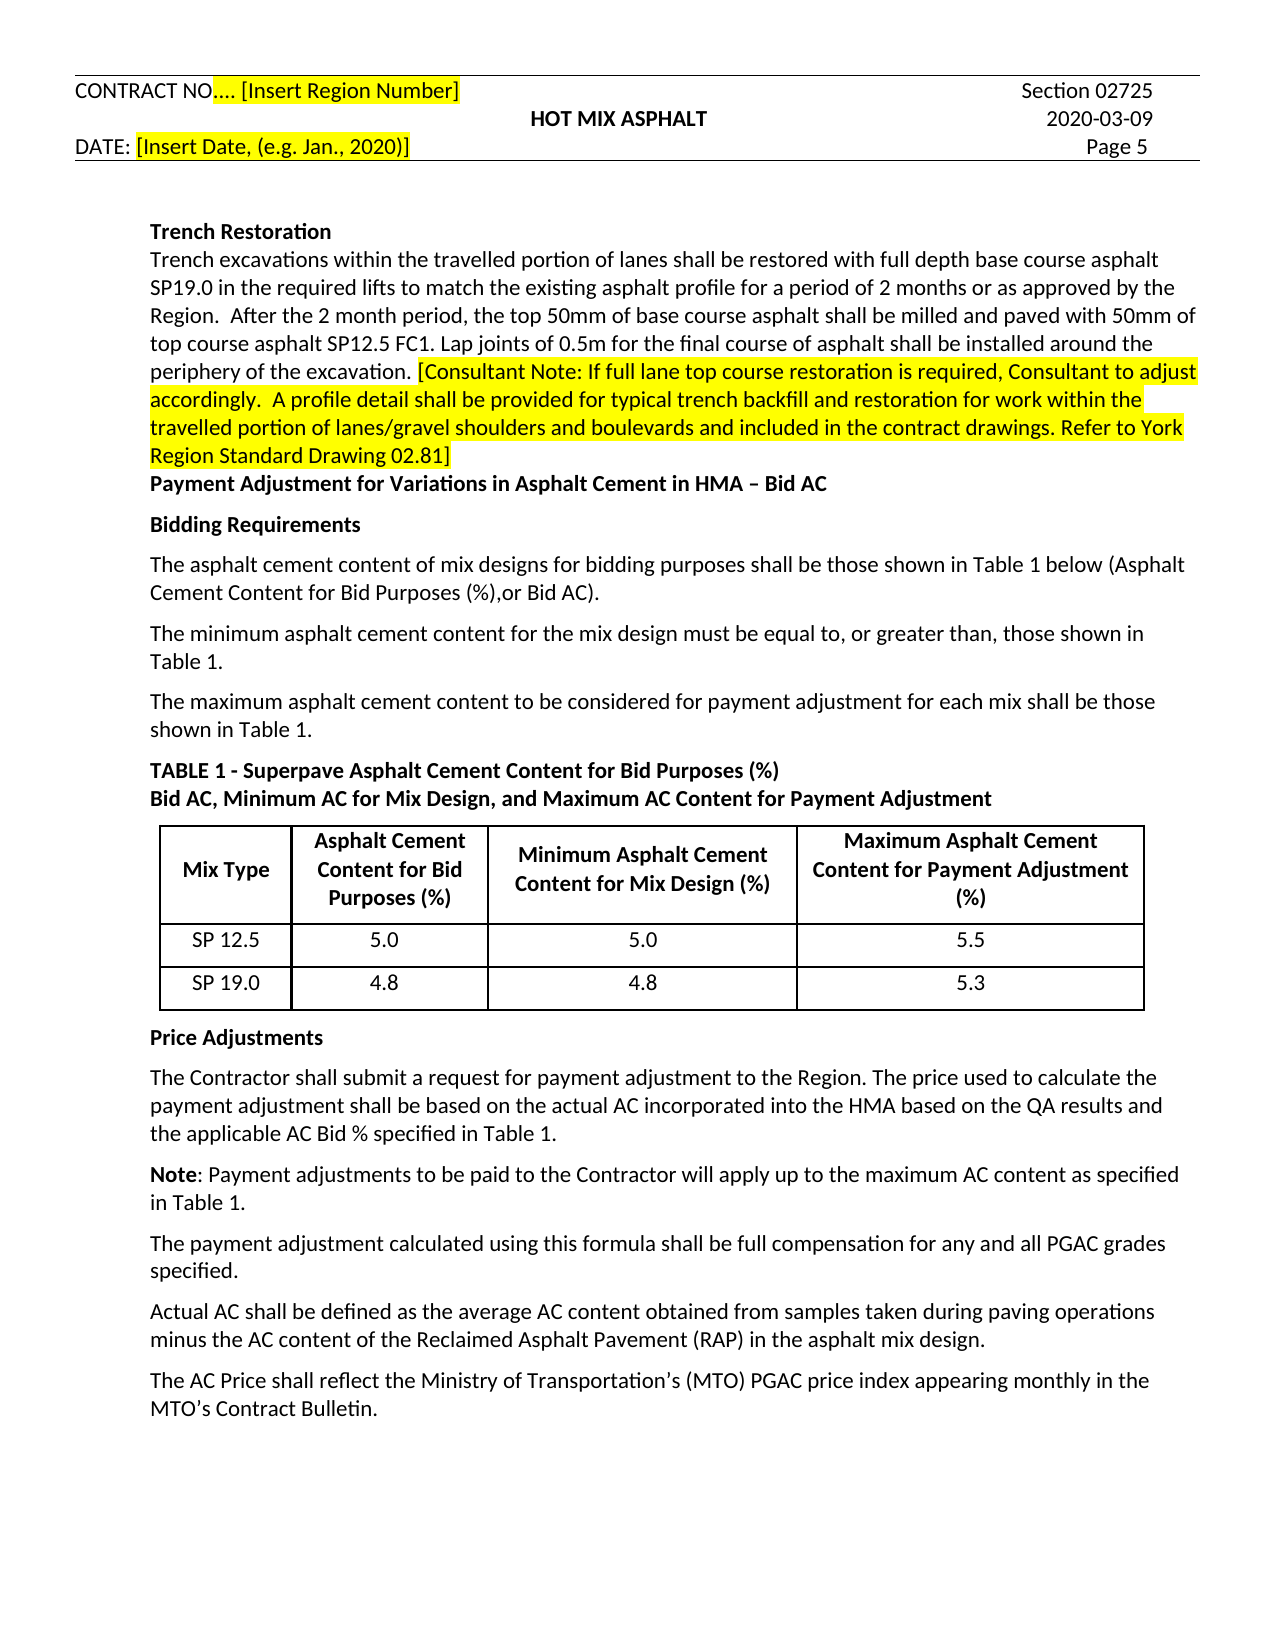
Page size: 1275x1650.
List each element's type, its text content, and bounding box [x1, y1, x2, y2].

text Bid AC, Minimum AC for Mix Design, and Maximum AC Content for Payment Adjustment [75, 784, 1200, 812]
text The minimum asphalt cement content for the mix design must be equal to, or greater than, those shown in Table 1. [150, 619, 1200, 675]
text Actual AC shall be defined as the average AC content obtained from samples taken during paving operations minus the AC content of the Reclaimed Asphalt Pavement (RAP) in the asphalt mix design. [150, 1297, 1200, 1353]
table_cell 4.8 [489, 968, 796, 1008]
text The payment adjustment calculated using this formula shall be full compensation for any and all PGAC grades specified. [150, 1229, 1200, 1285]
text The asphalt cement content of mix designs for bidding purposes shall be those shown in Table 1 below (Asphalt Cement Content for Bid Purposes (%),or Bid AC). [150, 550, 1200, 606]
text Price Adjustments [75, 1023, 1200, 1051]
text Note: Payment adjustments to be paid to the Contractor will apply up to the maximum AC content as specified in Table 1. [150, 1160, 1200, 1216]
text Trench Restoration [150, 217, 1200, 245]
text Bidding Requirements [75, 510, 1200, 538]
text The Contractor shall submit a request for payment adjustment to the Region. The price used to calculate the payment adjustment shall be based on the actual AC incorporated into the HMA based on the QA results and the applicable AC Bid % specified in Table 1. [150, 1063, 1200, 1148]
table_cell 5.3 [798, 968, 1143, 1008]
text TABLE 1 - Superpave Asphalt Cement Content for Bid Purposes (%) [75, 756, 1200, 784]
table_header Mix Type [161, 827, 290, 923]
text The maximum asphalt cement content to be considered for payment adjustment for each mix shall be those shown in Table 1. [150, 687, 1200, 743]
text The AC Price shall reflect the Ministry of Transportation’s (MTO) PGAC price index appearing monthly in the MTO’s Contract Bulletin. [150, 1366, 1200, 1422]
table_cell SP 19.0 [161, 968, 290, 1008]
table_cell 4.8 [293, 968, 487, 1008]
table_cell 5.0 [489, 925, 796, 966]
table_cell 5.5 [798, 925, 1143, 966]
table_cell SP 12.5 [161, 925, 290, 966]
table_header Minimum Asphalt Cement Content for Mix Design (%) [489, 827, 796, 923]
table_header Asphalt Cement Content for Bid Purposes (%) [293, 827, 487, 923]
text Payment Adjustment for Variations in Asphalt Cement in HMA – Bid AC [75, 469, 1200, 497]
table_cell 5.0 [293, 925, 487, 966]
table_header Maximum Asphalt Cement Content for Payment Adjustment (%) [798, 827, 1143, 923]
text Trench excavations within the travelled portion of lanes shall be restored with full depth base course asphalt SP19.0 in the required lifts to match the existing asphalt profile for a period of 2 months or as approved by the Region. After the 2 month period, the top 50mm of base course asphalt shall be milled and paved with 50mm of top course asphalt SP12.5 FC1. Lap joints of 0.5m for the final course of asphalt shall be installed around the periphery of the excavation. [Consultant Note: If full lane top course restoration is required, Consultant to adjust accordingly. A profile detail shall be provided for typical trench backfill and restoration for work within the travelled portion of lanes/gravel shoulders and boulevards and included in the contract drawings. Refer to York Region Standard Drawing 02.81] [150, 245, 1200, 469]
